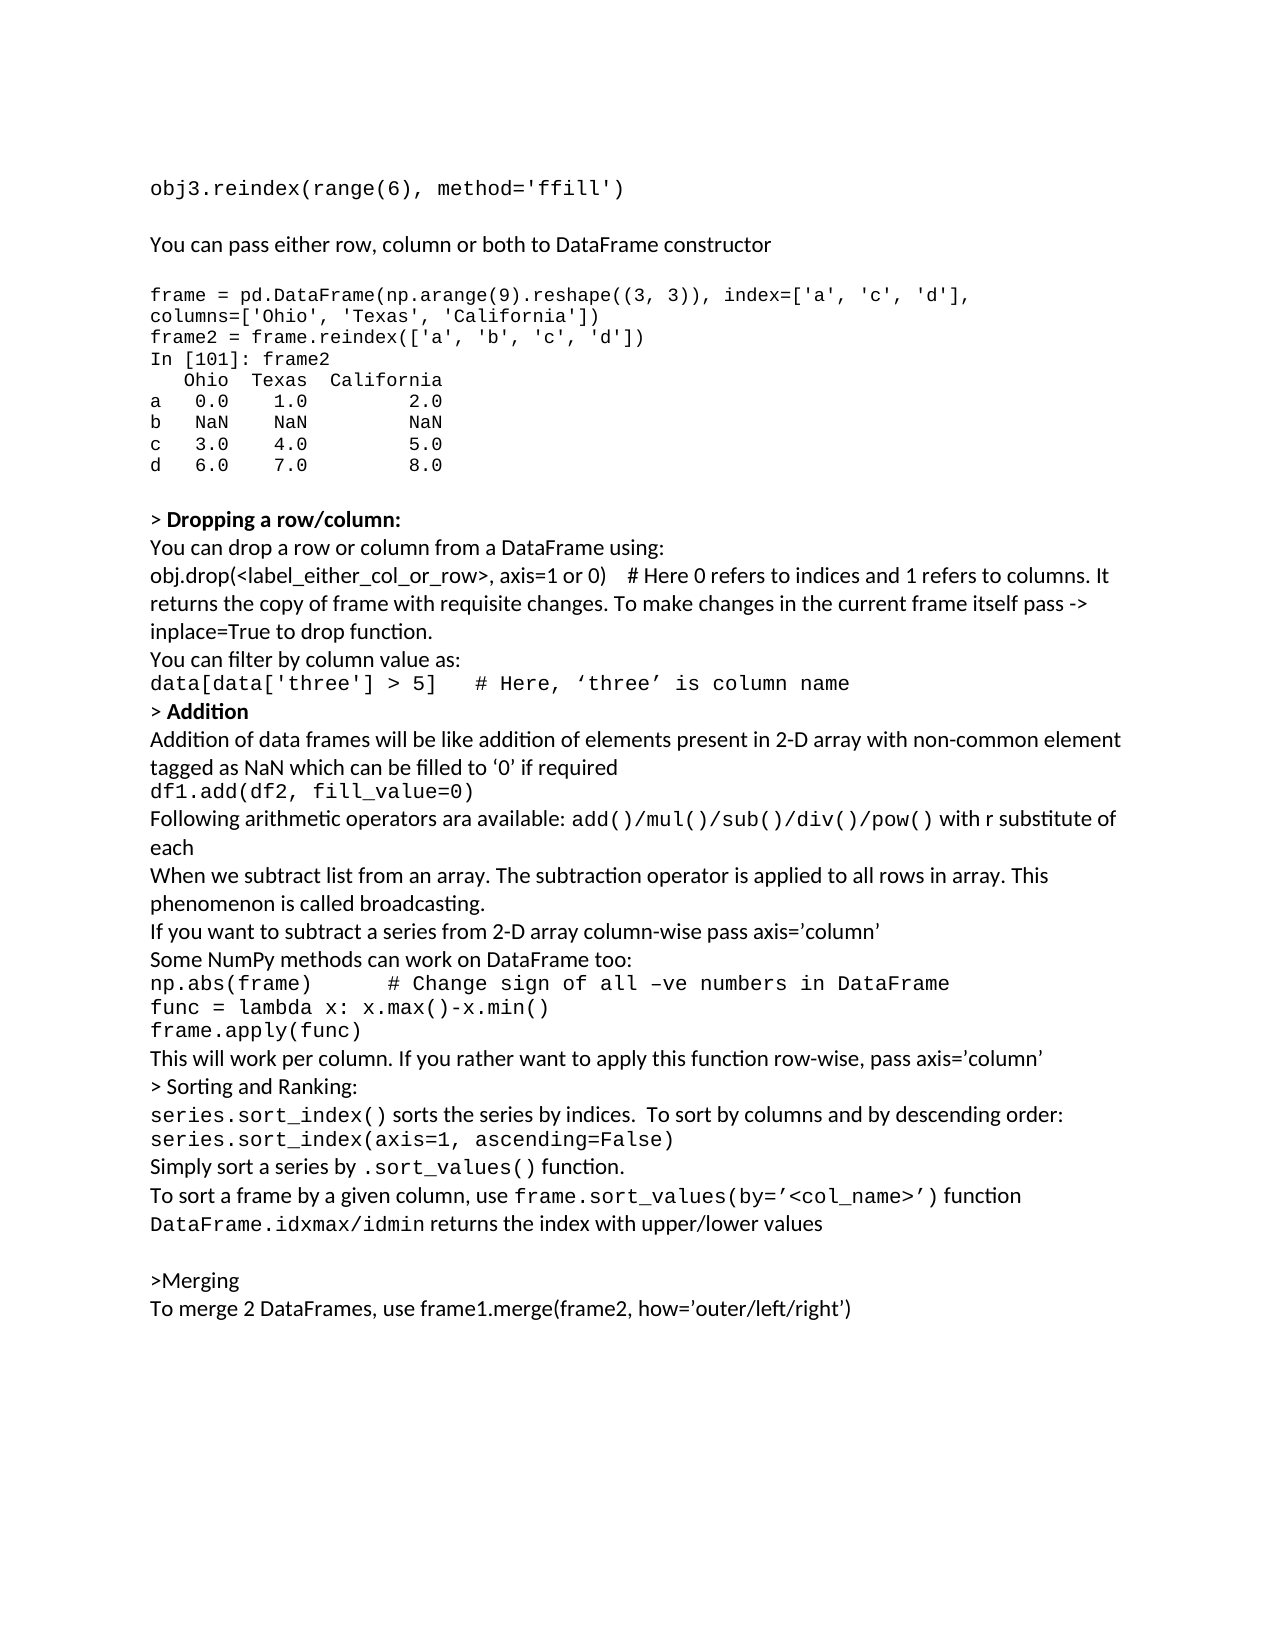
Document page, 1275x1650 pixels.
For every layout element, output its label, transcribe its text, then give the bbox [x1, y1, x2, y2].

text Simply sort a series by .sort_values() function. [150, 1152, 1125, 1181]
text obj.drop(<label_either_col_or_row>, axis=1 or 0) # Here 0 refers to indices and 1 refers to columns. It returns the copy of frame with requisite changes. To make changes in the current frame itself pass -> [150, 561, 1125, 617]
text You can drop a row or column from a DataFrame using: [150, 533, 1125, 561]
text frame = pd.DataFrame(np.arange(9).reshape((3, 3)), index=['a', 'c', 'd'], columns=['Ohio', 'Texas', 'California']) [150, 286, 1125, 328]
text In [101]: frame2 [150, 349, 1125, 371]
text d 6.0 7.0 8.0 [150, 456, 1125, 477]
text series.sort_index(axis=1, ascending=False) [150, 1129, 1125, 1152]
text Some NumPy methods can work on DataFrame too: [150, 945, 1125, 973]
text frame2 = frame.reindex(['a', 'b', 'c', 'd']) [150, 328, 1125, 349]
text When we subtract list from an array. The subtraction operator is applied to all rows in array. This phenomenon is called broadcasting. [150, 861, 1125, 917]
text To merge 2 DataFrames, use frame1.merge(frame2, how=’outer/left/right’) [150, 1294, 1125, 1322]
text Following arithmetic operators ara available: add()/mul()/sub()/div()/pow() with r substitute of each [150, 804, 1125, 861]
text np.abs(frame) # Change sign of all –ve numbers in DataFrame [150, 973, 1125, 997]
text data[data['three'] > 5] # Here, ‘three’ is column name [150, 673, 1125, 697]
text df1.add(df2, fill_value=0) [150, 781, 1125, 804]
text Ohio Texas California [150, 371, 1125, 392]
text b NaN NaN NaN [150, 413, 1125, 434]
text func = lambda x: x.max()-x.min() [150, 997, 1125, 1020]
text This will work per column. If you rather want to apply this function row-wise, pass axis=’column’ [150, 1044, 1125, 1072]
text DataFrame.idxmax/idmin returns the index with upper/lower values [150, 1209, 1125, 1238]
text obj3.reindex(range(6), method='ffill') [150, 150, 1125, 202]
text c 3.0 4.0 5.0 [150, 434, 1125, 456]
text > Sorting and Ranking: [150, 1072, 1125, 1100]
text You can filter by column value as: [150, 645, 1125, 673]
text series.sort_index() sorts the series by indices. To sort by columns and by descending order: [150, 1100, 1125, 1129]
text > Dropping a row/column: [150, 505, 1125, 533]
text inplace=True to drop function. [150, 617, 1125, 645]
text frame.apply(func) [150, 1020, 1125, 1044]
text >Merging [150, 1266, 1125, 1294]
text If you want to subtract a series from 2-D array column-wise pass axis=’column’ [150, 917, 1125, 945]
text a 0.0 1.0 2.0 [150, 392, 1125, 413]
text > Addition [150, 697, 1125, 725]
text You can pass either row, column or both to DataFrame constructor [150, 230, 1125, 258]
text To sort a frame by a given column, use frame.sort_values(by=’<col_name>’) function [150, 1181, 1125, 1209]
text Addition of data frames will be like addition of elements present in 2-D array with non-common element tagged as NaN which can be filled to ‘0’ if required [150, 725, 1125, 781]
